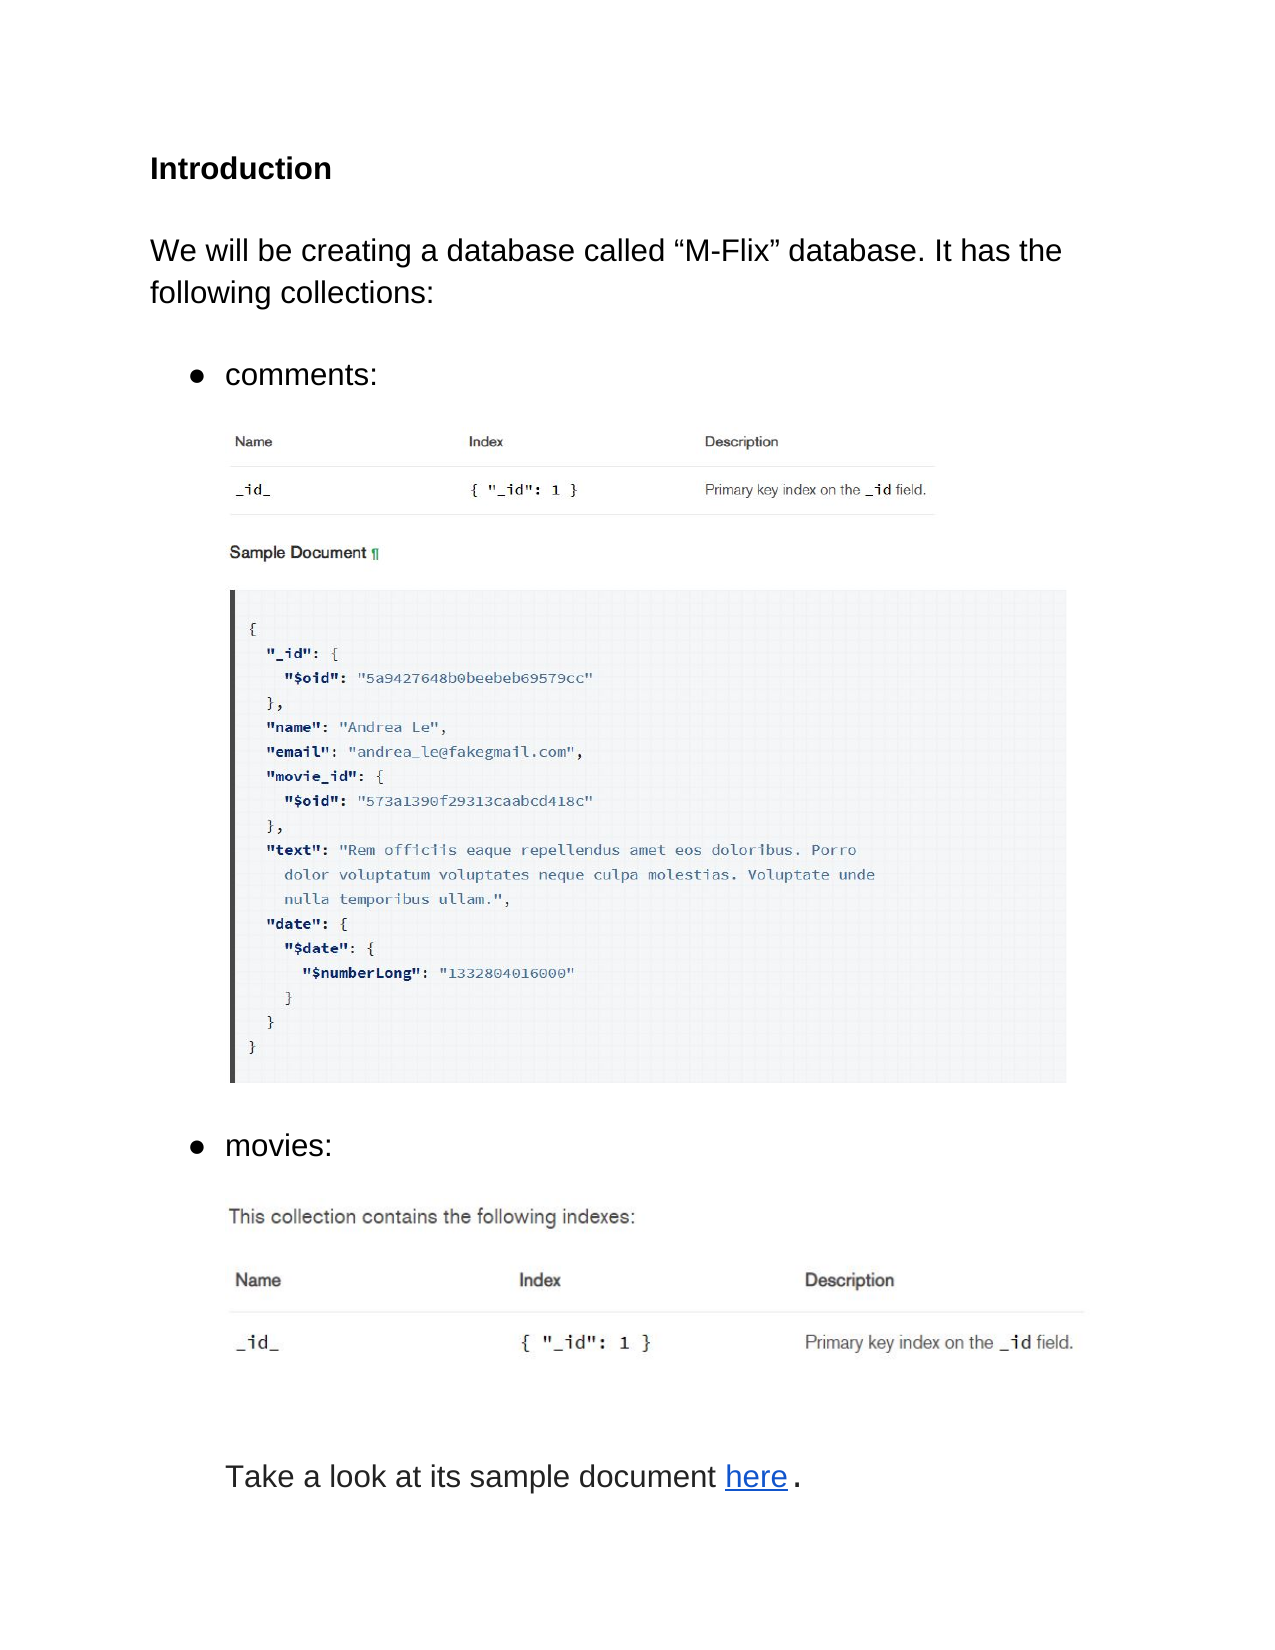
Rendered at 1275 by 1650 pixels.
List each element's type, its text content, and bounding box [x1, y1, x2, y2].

list movies: [187, 1127, 1125, 1163]
text Take a look at its sample document here. [225, 1458, 1125, 1497]
picture [225, 427, 1067, 1083]
list comments: [187, 356, 1125, 392]
text Introduction [150, 150, 1125, 186]
text We will be creating a database called “M-Flix” database. It has the following collections: [150, 232, 1125, 310]
picture [225, 1198, 1101, 1372]
